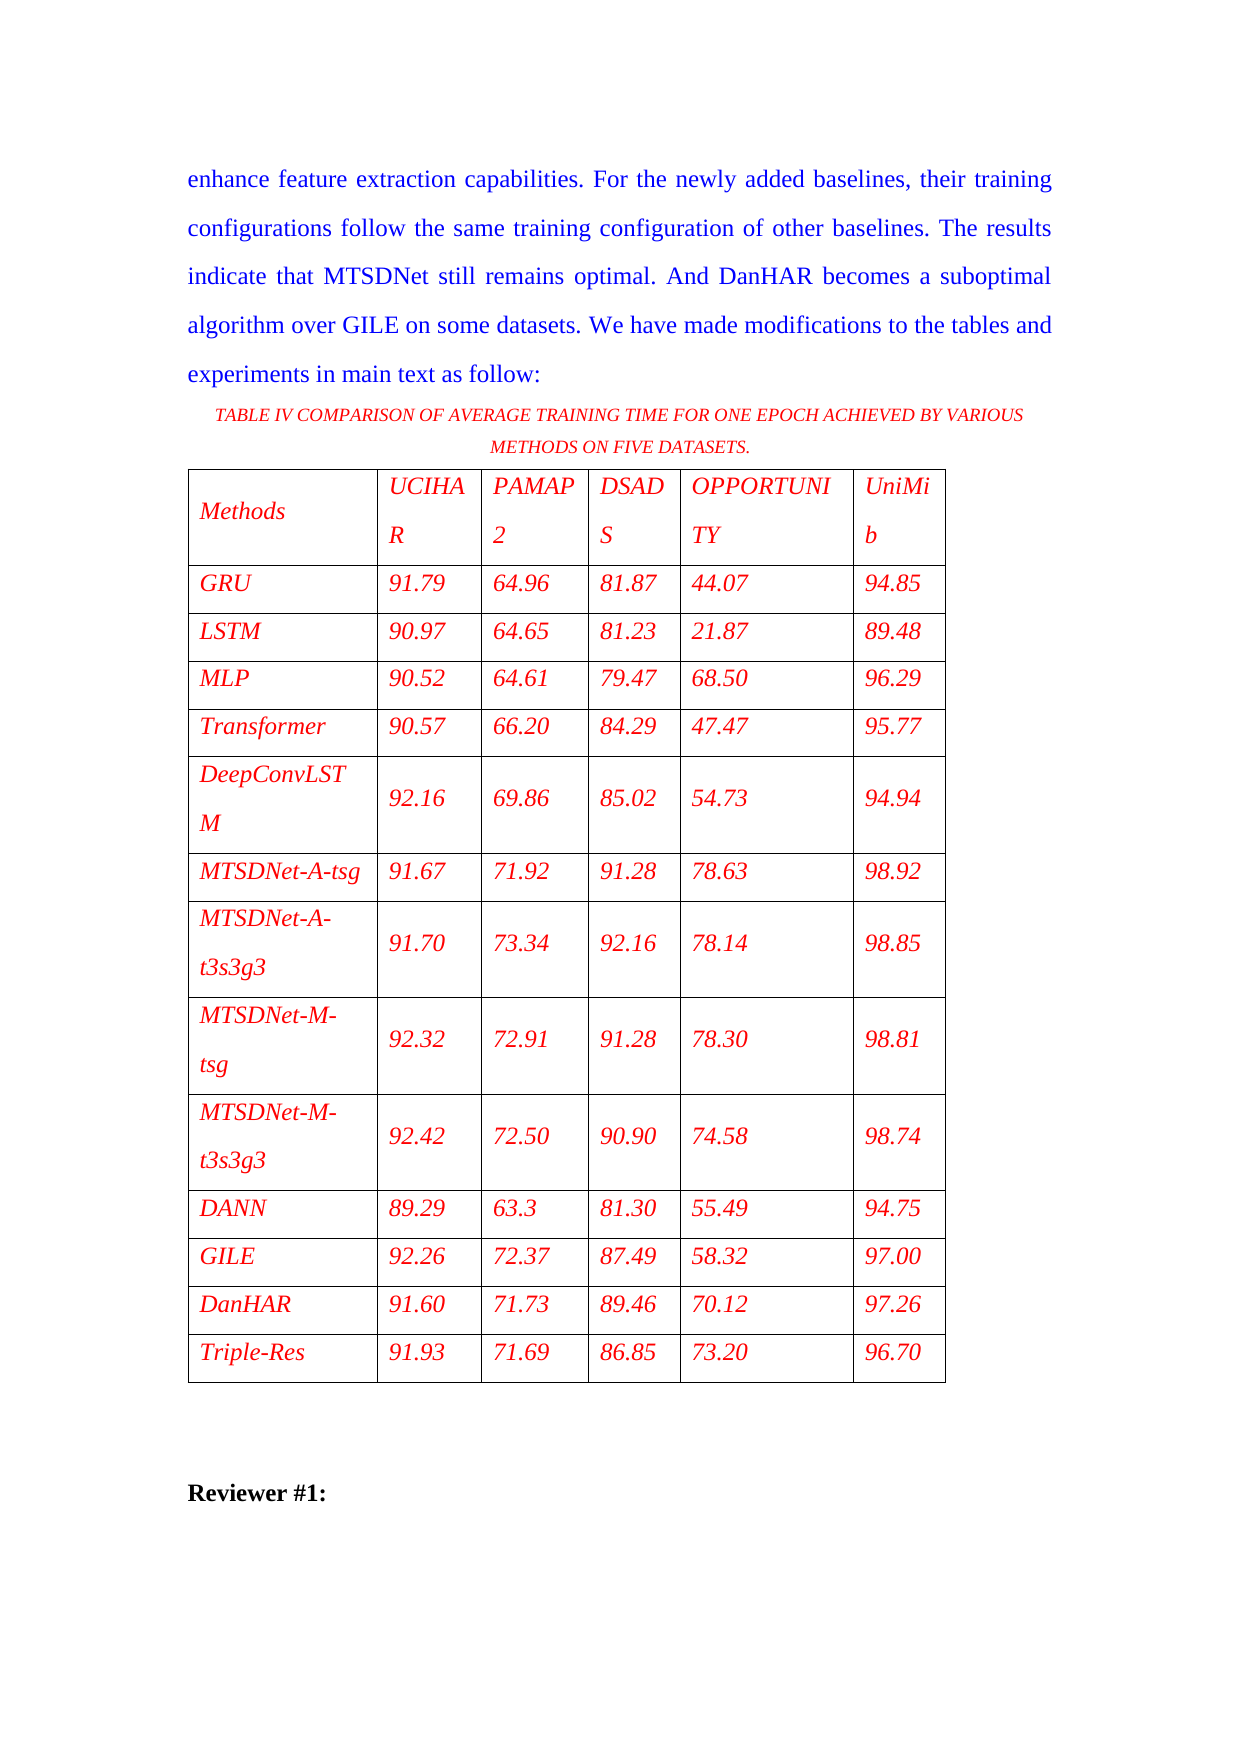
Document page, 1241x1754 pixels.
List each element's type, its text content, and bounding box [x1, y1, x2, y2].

table_cell MTSDNet-M-tsg [189, 998, 377, 1094]
table_cell 68.50 [681, 662, 853, 708]
table_cell 92.16 [589, 902, 680, 997]
table_cell 94.94 [854, 757, 945, 853]
table_cell 71.73 [482, 1287, 588, 1334]
table_cell 90.52 [378, 662, 481, 708]
table_cell MTSDNet-A-t3s3g3 [189, 902, 377, 997]
table_cell 94.75 [854, 1191, 945, 1238]
table_cell 79.47 [589, 662, 680, 708]
table_cell 92.26 [378, 1239, 481, 1286]
table_cell DeepConvLSTM [189, 757, 377, 853]
table_cell 78.30 [681, 998, 853, 1094]
table_cell 72.91 [482, 998, 588, 1094]
table_cell 96.70 [854, 1335, 945, 1382]
table_cell 91.70 [378, 902, 481, 997]
table_cell 64.61 [482, 662, 588, 708]
table_cell 72.50 [482, 1095, 588, 1190]
table_header Methods [189, 470, 377, 565]
table_cell 90.97 [378, 614, 481, 661]
table_cell 96.29 [854, 662, 945, 708]
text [187, 162, 1053, 389]
table_cell 90.57 [378, 710, 481, 756]
table_cell Triple-Res [189, 1335, 377, 1382]
table_cell 95.77 [854, 710, 945, 756]
table_cell 91.67 [378, 854, 481, 901]
table_header OPPORTUNITY [681, 470, 853, 565]
table_cell MTSDNet-A-tsg [189, 854, 377, 901]
table_cell 47.47 [681, 710, 853, 756]
text Reviewer #1: [187, 1476, 1053, 1509]
table_cell 66.20 [482, 710, 588, 756]
table_header PAMAP2 [482, 470, 588, 565]
table_cell 81.30 [589, 1191, 680, 1238]
table_cell 55.49 [681, 1191, 853, 1238]
table_cell 44.07 [681, 566, 853, 613]
table_cell 91.28 [589, 998, 680, 1094]
table_cell LSTM [189, 614, 377, 661]
text TABLE IV COMPARISON OF AVERAGE TRAINING TIME FOR ONE EPOCH ACHIEVED BY VARIOUS METHODS ON FIVE DATASETS. [187, 404, 1053, 458]
table_cell 86.85 [589, 1335, 680, 1382]
table_cell 97.00 [854, 1239, 945, 1286]
table_cell 91.28 [589, 854, 680, 901]
table_cell 69.86 [482, 757, 588, 853]
table_cell 64.65 [482, 614, 588, 661]
table_cell 97.26 [854, 1287, 945, 1334]
table_cell 92.16 [378, 757, 481, 853]
table_cell Transformer [189, 710, 377, 756]
table_cell 71.69 [482, 1335, 588, 1382]
table_cell 81.87 [589, 566, 680, 613]
table_cell DanHAR [189, 1287, 377, 1334]
table_cell 58.32 [681, 1239, 853, 1286]
table_cell 54.73 [681, 757, 853, 853]
table_cell 72.37 [482, 1239, 588, 1286]
table_cell 94.85 [854, 566, 945, 613]
table_cell 98.74 [854, 1095, 945, 1190]
table_cell 91.93 [378, 1335, 481, 1382]
table_header UCIHAR [378, 470, 481, 565]
table_cell GRU [189, 566, 377, 613]
table_cell 98.85 [854, 902, 945, 997]
table_cell GILE [189, 1239, 377, 1286]
table_cell 70.12 [681, 1287, 853, 1334]
table_cell 21.87 [681, 614, 853, 661]
table_header DSADS [589, 470, 680, 565]
table_cell 92.32 [378, 998, 481, 1094]
table_cell 71.92 [482, 854, 588, 901]
table_cell 63.3 [482, 1191, 588, 1238]
table_cell 98.81 [854, 998, 945, 1094]
table_cell 91.79 [378, 566, 481, 613]
table_cell 64.96 [482, 566, 588, 613]
table_cell 91.60 [378, 1287, 481, 1334]
table_cell 89.29 [378, 1191, 481, 1238]
table_cell 90.90 [589, 1095, 680, 1190]
table_cell 78.63 [681, 854, 853, 901]
table_cell 73.20 [681, 1335, 853, 1382]
table_header UniMib [854, 470, 945, 565]
table_cell 98.92 [854, 854, 945, 901]
table_cell 81.23 [589, 614, 680, 661]
table_cell 73.34 [482, 902, 588, 997]
table_cell 89.46 [589, 1287, 680, 1334]
table_cell 78.14 [681, 902, 853, 997]
table_cell DANN [189, 1191, 377, 1238]
table_cell 92.42 [378, 1095, 481, 1190]
table_cell 84.29 [589, 710, 680, 756]
table_cell 89.48 [854, 614, 945, 661]
table_cell 85.02 [589, 757, 680, 853]
table_cell 87.49 [589, 1239, 680, 1286]
table_cell MLP [189, 662, 377, 708]
table_cell 74.58 [681, 1095, 853, 1190]
table_cell MTSDNet-M-t3s3g3 [189, 1095, 377, 1190]
